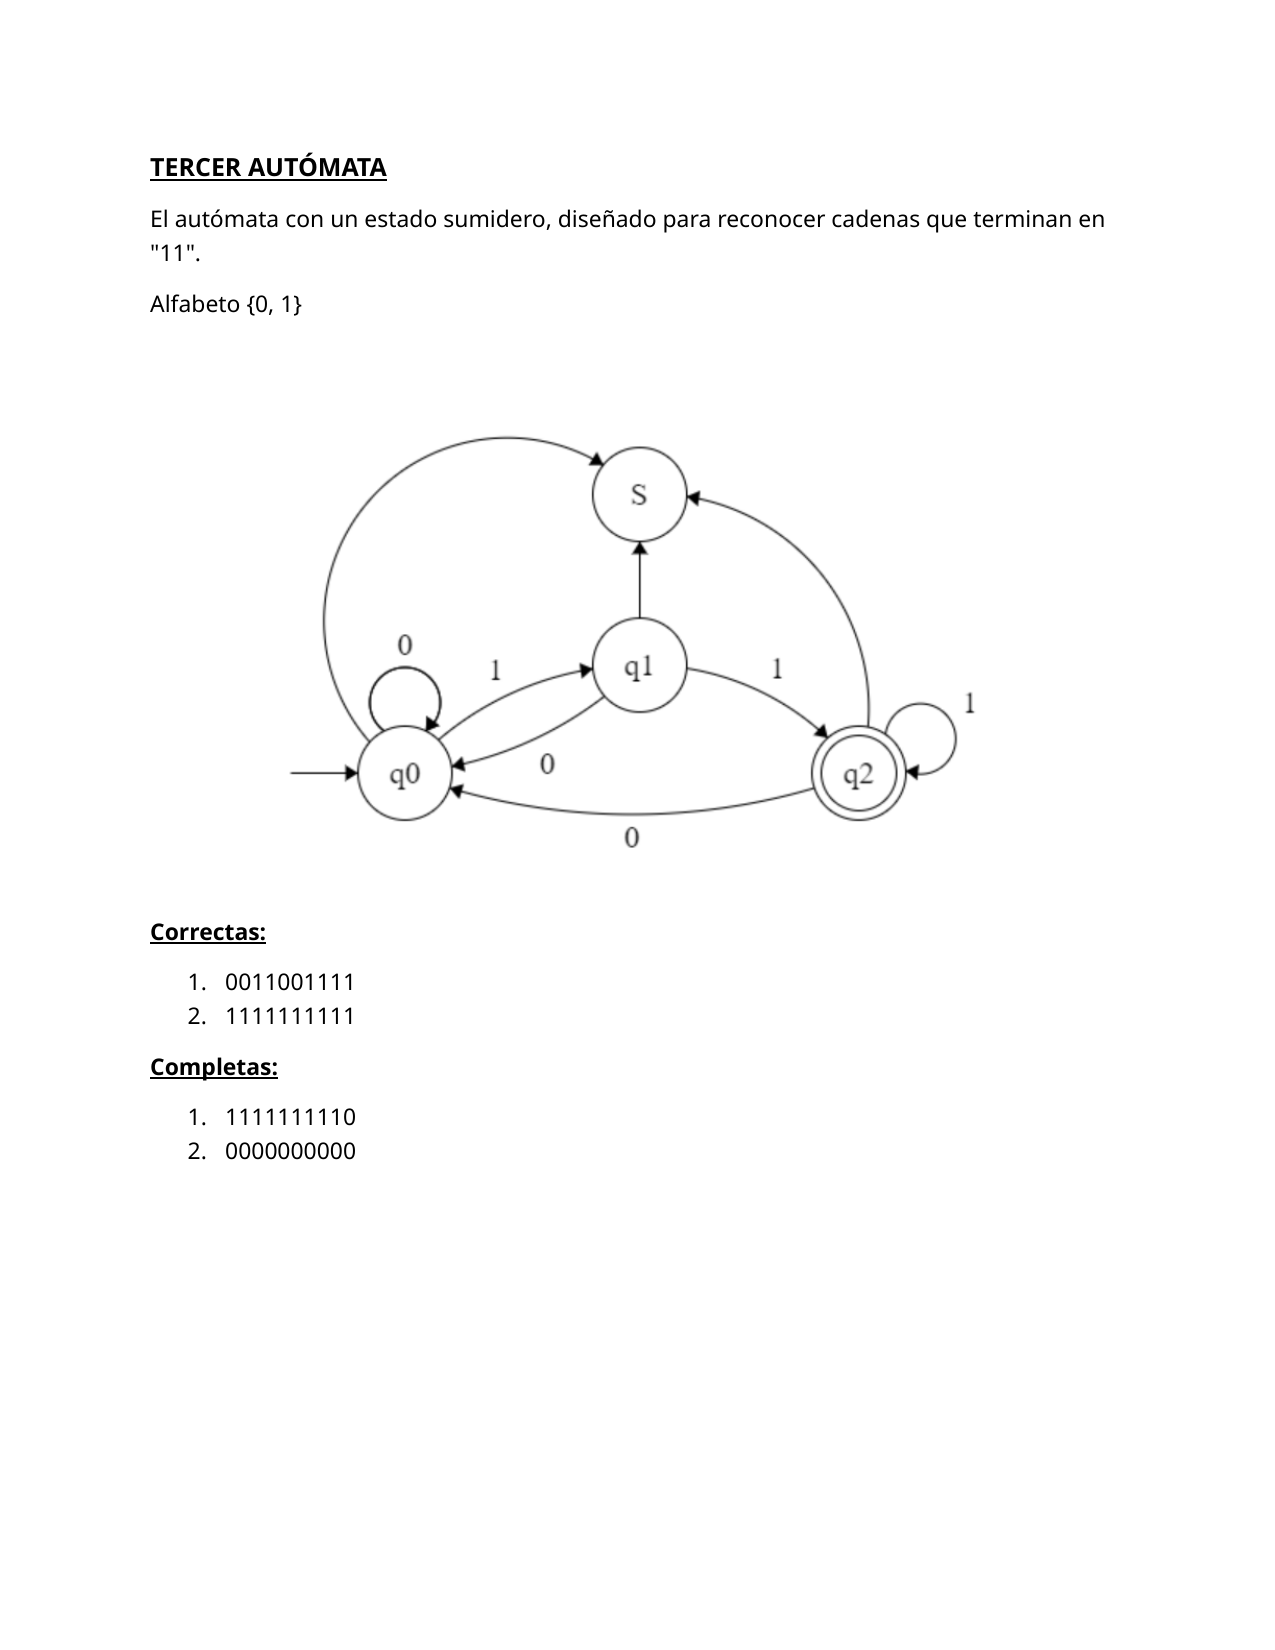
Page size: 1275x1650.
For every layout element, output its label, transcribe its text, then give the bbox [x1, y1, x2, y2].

text TERCER AUTÓMATA [150, 150, 1125, 184]
text Alfabeto {0, 1} [150, 288, 1125, 319]
list 1111111111 [187, 1000, 1125, 1031]
list 0000000000 [187, 1134, 1125, 1166]
text El autómata con un estado sumidero, diseñado para reconocer cadenas que terminan en "11". [150, 203, 1125, 268]
text Completas: [150, 1050, 1125, 1082]
list 1111111110 [187, 1101, 1125, 1132]
text Correctas: [150, 916, 1125, 947]
picture [253, 391, 1022, 897]
list 0011001111 [187, 966, 1125, 997]
